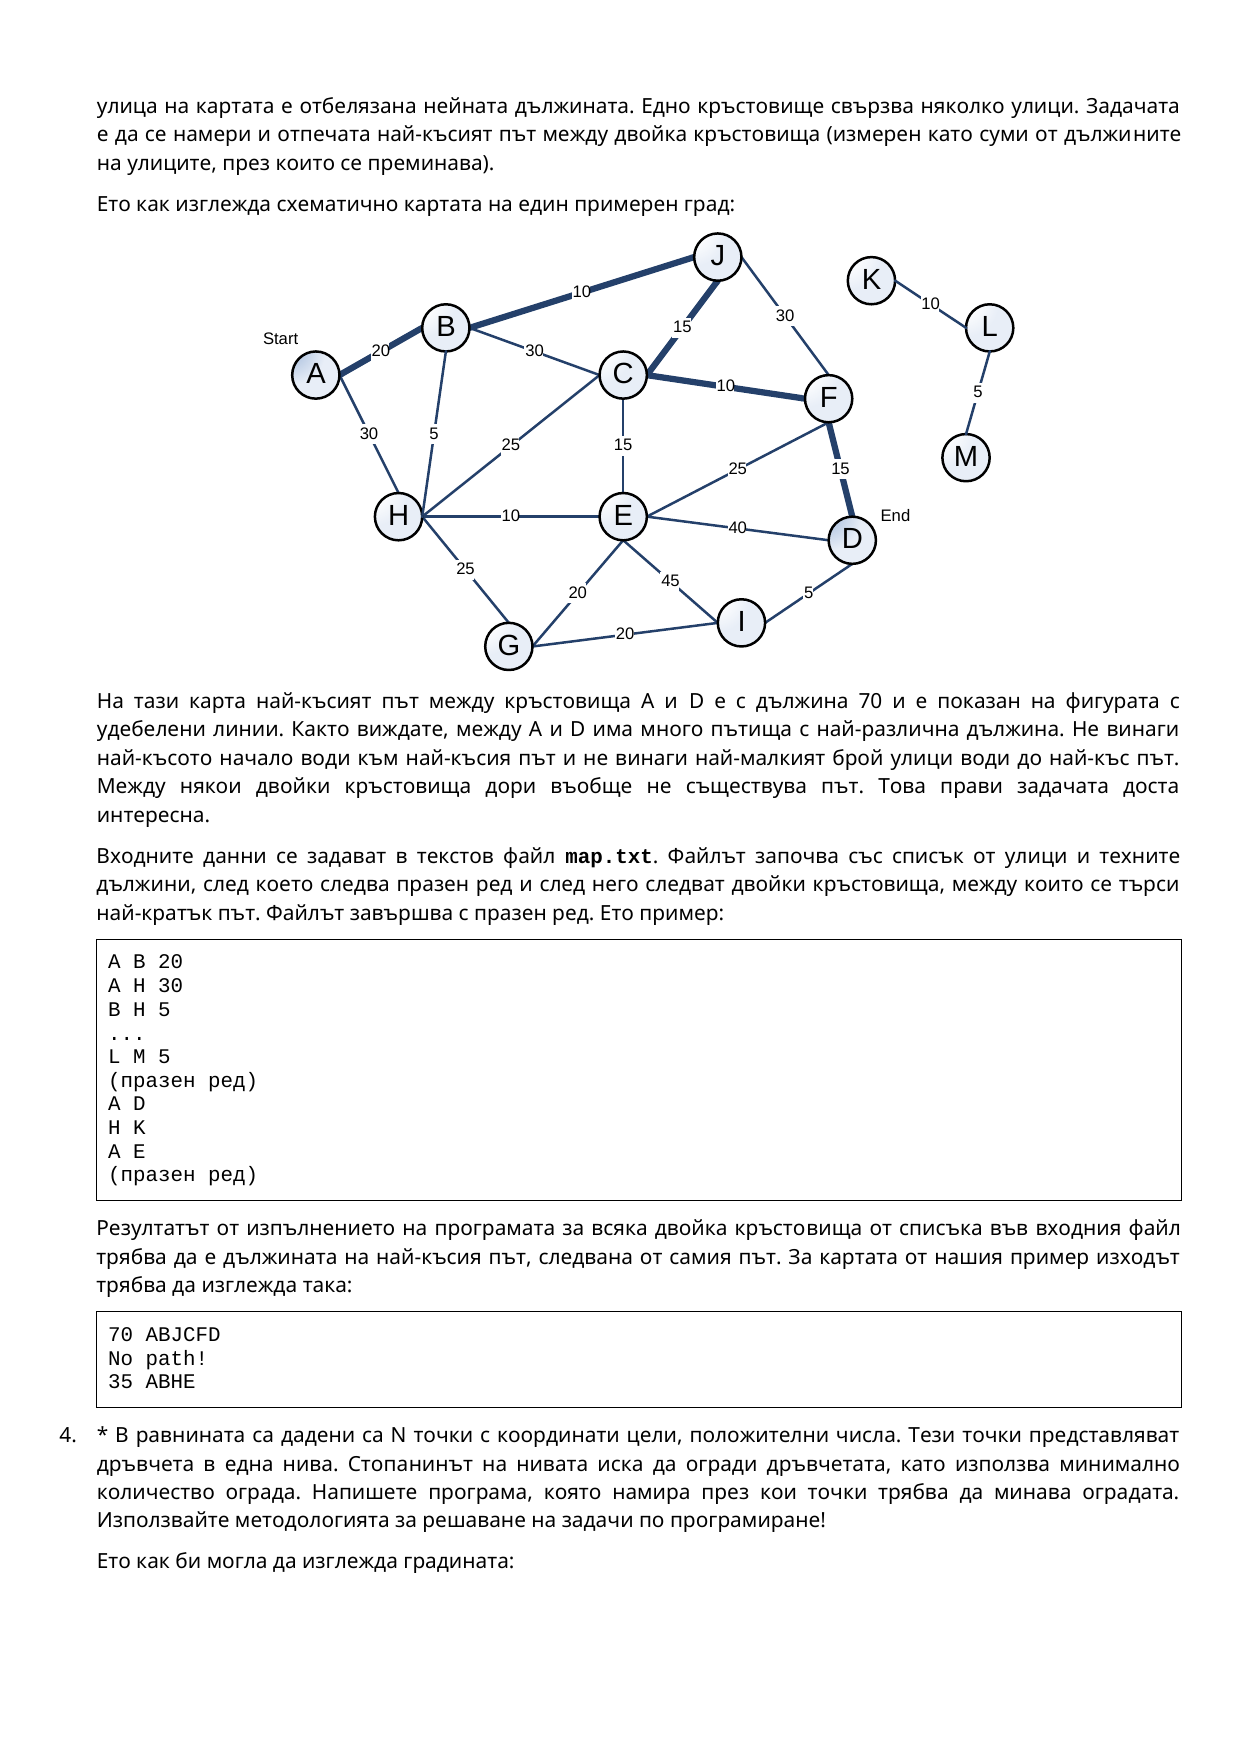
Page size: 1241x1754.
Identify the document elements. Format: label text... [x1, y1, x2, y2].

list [59, 91, 1181, 176]
text Резултатът от изпълнението на програмата за всяка двойка кръстовища от списъка във входния файл трябва да е дължината на най-късия път, следвана от самия път. За картата от нашия пример изходът трябва да изглежда така: [96, 1213, 1181, 1299]
table_header 70 ABJCFD No path! 35 ABHE [97, 1312, 1181, 1407]
text Ето как изглежда схематично картата на един примерен град: [67, 189, 1181, 217]
text Ето как би могла да изглежда градината: [67, 1546, 1181, 1575]
text На тази карта най-късият път между кръстовища A и D е с дължина 70 и е показан на фигурата с удебелени линии. Както виждате, между A и D има много пътища с най-различна дължина. Не винаги най-късото начало води към най-късия път и не винаги най-малкият брой улици води до най-къс път. Между някои двойки кръстовища дори въобще не съществува път. Това прави задачата доста интересна. [97, 686, 1181, 828]
list * В равнината са дадени са N точки с координати цели, положителни числа. Тези точки представляват дръвчета в една нива. Стопанинът на нивата иска да огради дръвчетата, като използва минимално количество ограда. Напишете програма, която намира през кои точки трябва да минава оградата. Използвайте методологията за решаване на задачи по програмиране! [59, 1420, 1181, 1534]
text Входните данни се задават в текстов файл map.txt. Файлът започва със списък от улици и техните дължини, след което следва празен ред и след него следват двойки кръстовища, между които се търси най-кратък път. Файлът завършва с празен ред. Ето пример: [96, 841, 1181, 926]
table_header A B 20 A H 30 B H 5 ... L M 5 (празен ред) A D H K A E (празен ред) [97, 940, 1181, 1200]
